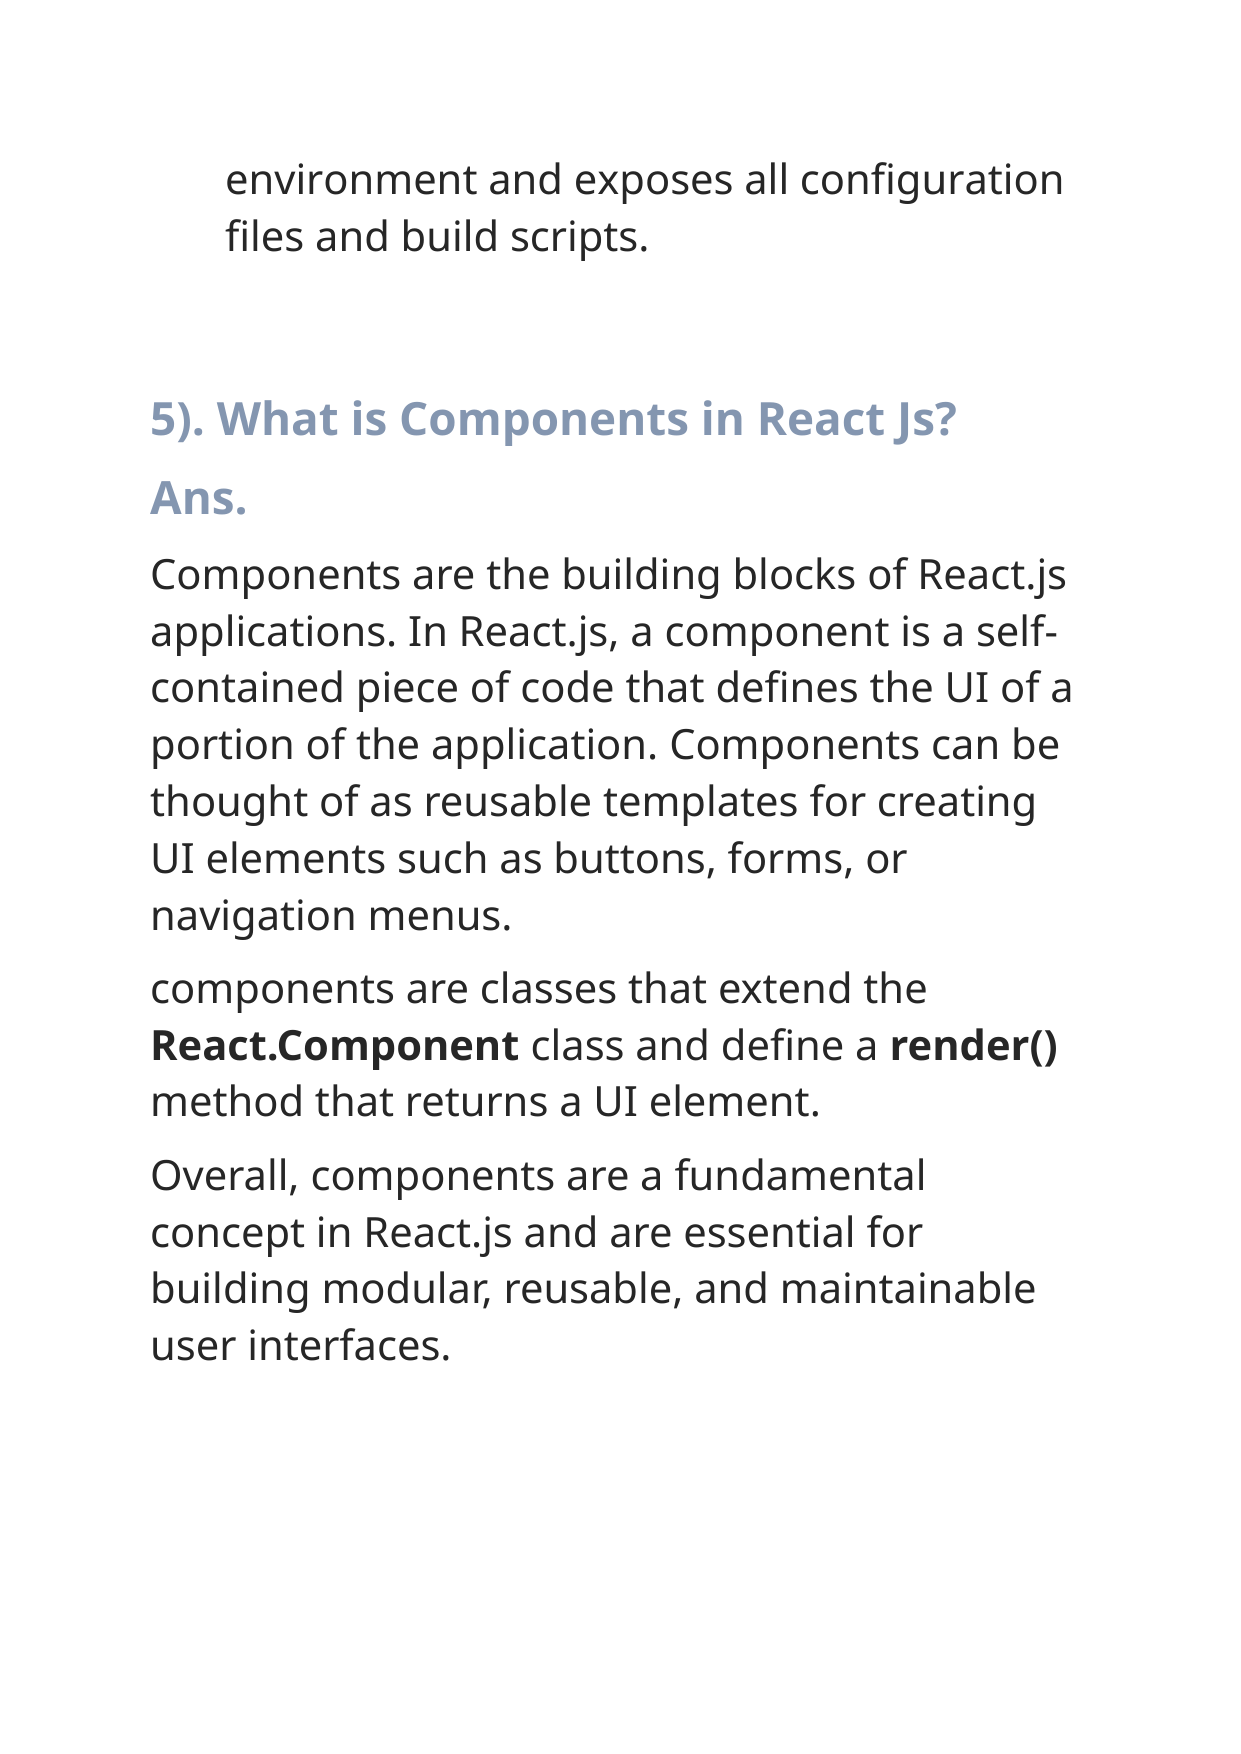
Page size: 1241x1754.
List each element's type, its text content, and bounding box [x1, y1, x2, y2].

text components are classes that extend the React.Component class and define a render() method that returns a UI element. [150, 959, 1090, 1129]
text Components are the building blocks of React.js applications. In React.js, a component is a self-contained piece of code that defines the UI of a portion of the application. Components can be thought of as reusable templates for creating UI elements such as buttons, forms, or navigation menus. [150, 545, 1090, 942]
text 5). What is Components in React Js? [150, 387, 1090, 449]
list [187, 150, 1090, 263]
text Overall, components are a fundamental concept in React.js and are essential for building modular, reusable, and maintainable user interfaces. [150, 1146, 1090, 1373]
text Ans. [150, 466, 1090, 528]
